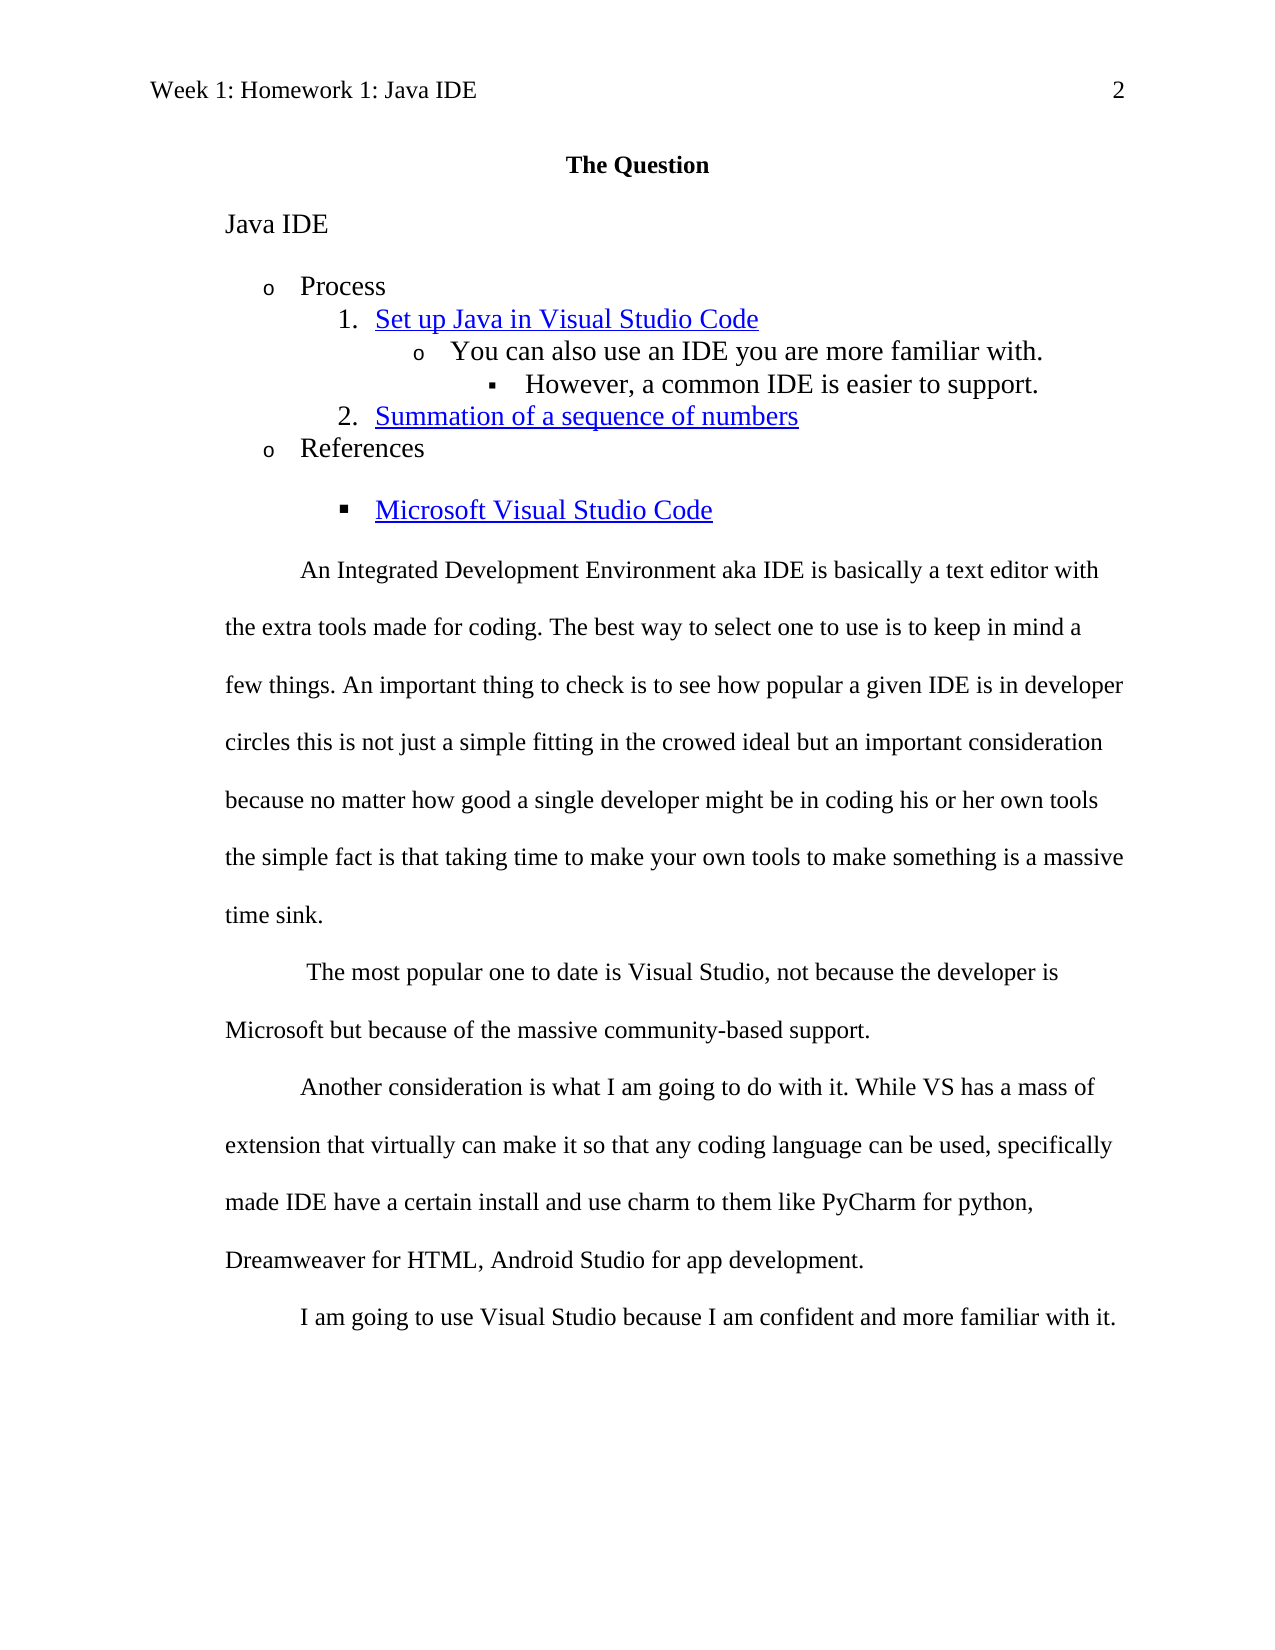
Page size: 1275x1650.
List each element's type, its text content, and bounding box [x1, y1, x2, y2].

list Microsoft Visual Studio Code [337, 493, 1125, 526]
list However, a common IDE is easier to support. [487, 367, 1125, 399]
text The most popular one to date is Visual Studio, not because the developer is Microsoft but because of the massive community-based support. [225, 957, 1125, 1044]
list You can also use an IDE you are more familiar with. [412, 334, 1125, 367]
list Process [262, 269, 1125, 302]
text Java IDE [225, 207, 1125, 240]
list References [262, 431, 1125, 464]
text I am going to use Visual Studio because I am confident and more familiar with it. [225, 1302, 1125, 1331]
list Summation of a sequence of numbers [337, 399, 1125, 431]
text Another consideration is what I am going to do with it. While VS has a mass of extension that virtually can make it so that any coding language can be used, specifically made IDE have a certain install and use charm to them like PyCharm for python, Dreamweaver for HTML, Android Studio for app development. [225, 1072, 1125, 1274]
list Set up Java in Visual Studio Code [337, 302, 1125, 334]
text An Integrated Development Environment aka IDE is basically a text editor with the extra tools made for coding. The best way to select one to use is to keep in mind a few things. An important thing to check is to see how popular a given IDE is in developer circles this is not just a simple fitting in the crowed ideal but an important consideration because no matter how good a single developer might be in coding his or her own tools the simple fact is that taking time to make your own tools to make something is a massive time sink. [225, 555, 1125, 929]
subtitle The Question [150, 150, 1125, 179]
